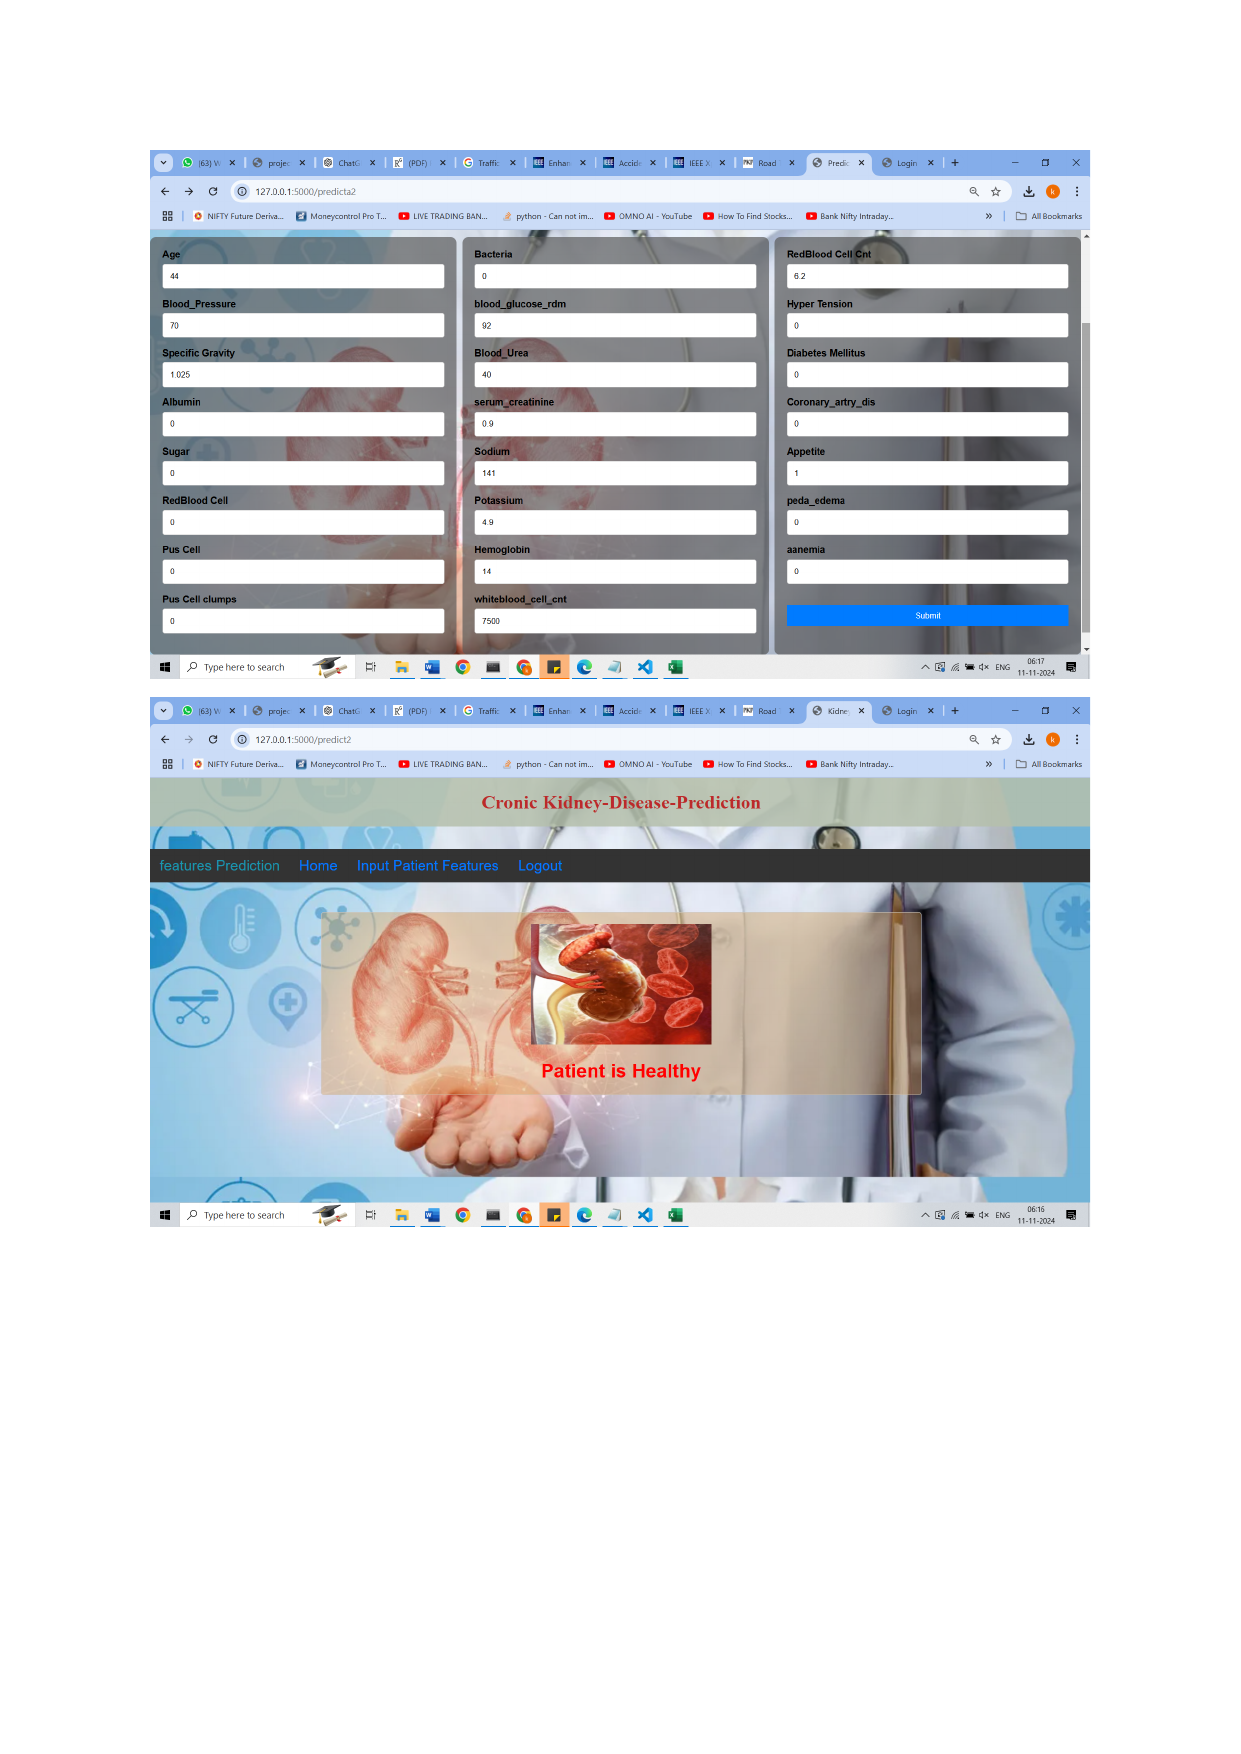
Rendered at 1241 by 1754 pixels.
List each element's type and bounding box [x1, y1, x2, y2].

picture [150, 697, 1091, 1227]
picture [150, 150, 1091, 679]
